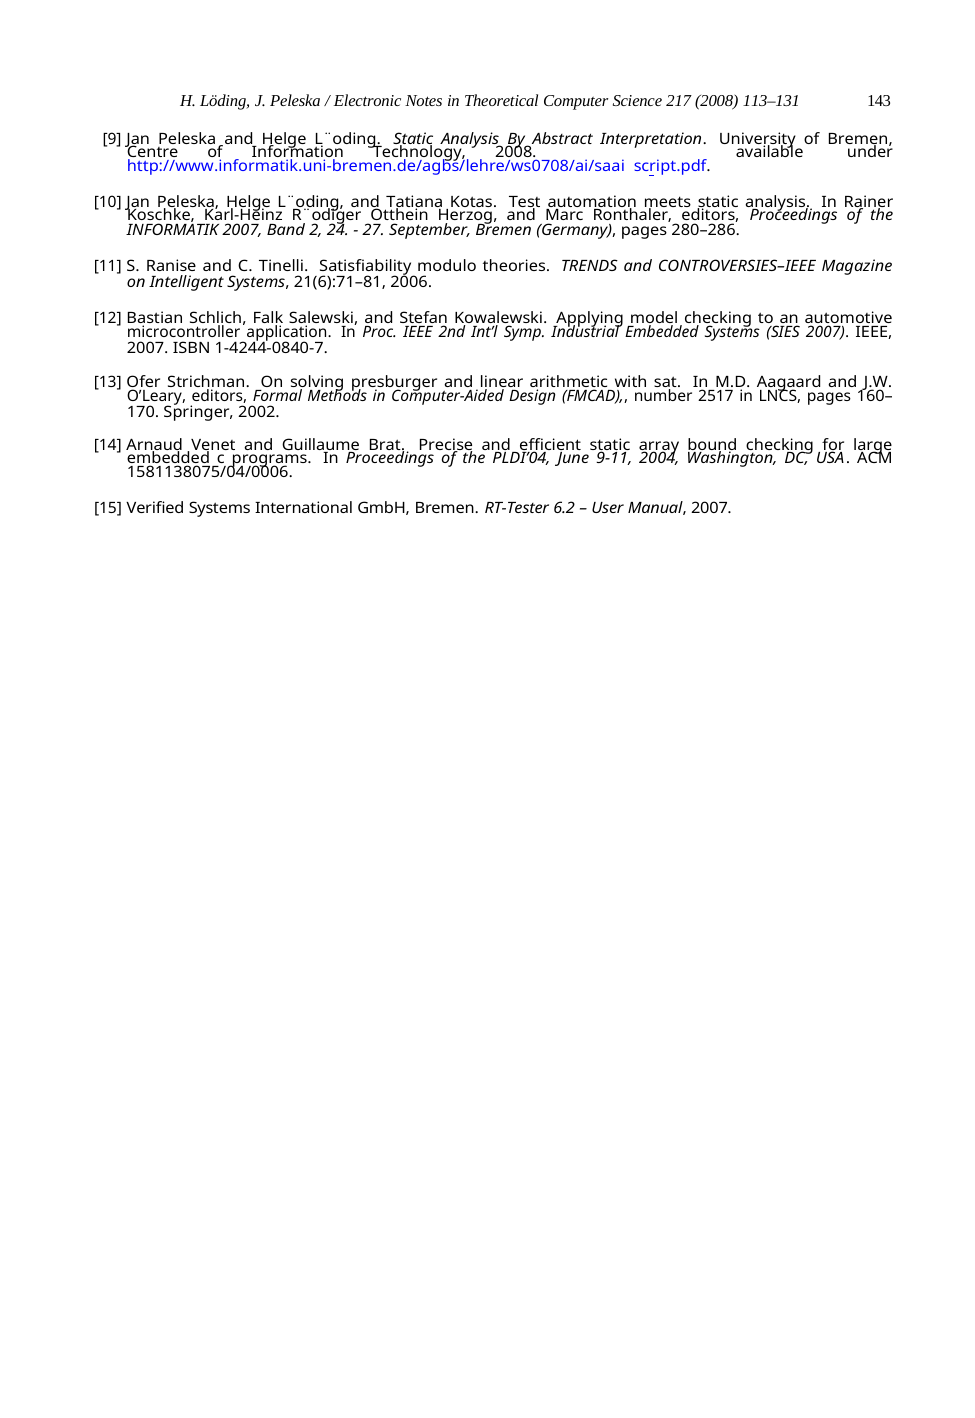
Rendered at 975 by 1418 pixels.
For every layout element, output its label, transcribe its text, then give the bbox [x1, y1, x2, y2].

list Jan Peleska, Helge L¨oding, and Tatiana Kotas. Test automation meets static analysis. In Rainer Koschke, Karl-Heinz R¨odiger Otthein Herzog, and Marc Ronthaler, editors, Proceedings of the INFORMATIK 2007, Band 2, 24. - 27. September, Bremen (Germany), pages 280–286. [94, 196, 893, 240]
list Verified Systems International GmbH, Bremen. RT-Tester 6.2 – User Manual, 2007. [94, 497, 904, 518]
list Ofer Strichman. On solving presburger and linear arithmetic with sat. In M.D. Aagaard and J.W. O’Leary, editors, Formal Methods in Computer-Aided Design (FMCAD),, number 2517 in LNCS, pages 160–170. Springer, 2002. [94, 374, 893, 422]
list Arnaud Venet and Guillaume Brat. Precise and efficient static array bound checking for large embedded c programs. In Proceedings of the PLDI’04, June 9-11, 2004, Washington, DC, USA. ACM 1581138075/04/0006. [94, 439, 893, 482]
list Jan Peleska and Helge L¨oding. Static Analysis By Abstract Interpretation. University of Bremen, Centre of Information Technology, 2008. available under http://www.informatik.uni-bremen.de/agbs/lehre/ws0708/ai/saai script.pdf. [102, 133, 893, 176]
list S. Ranise and C. Tinelli. Satisfiability modulo theories. TRENDS and CONTROVERSIES–IEEE Magazine on Intelligent Systems, 21(6):71–81, 2006. [94, 258, 893, 292]
list Bastian Schlich, Falk Salewski, and Stefan Kowalewski. Applying model checking to an automotive microcontroller application. In Proc. IEEE 2nd Int’l Symp. Industrial Embedded Systems (SIES 2007). IEEE, 2007. ISBN 1-4244-0840-7. [94, 311, 892, 358]
